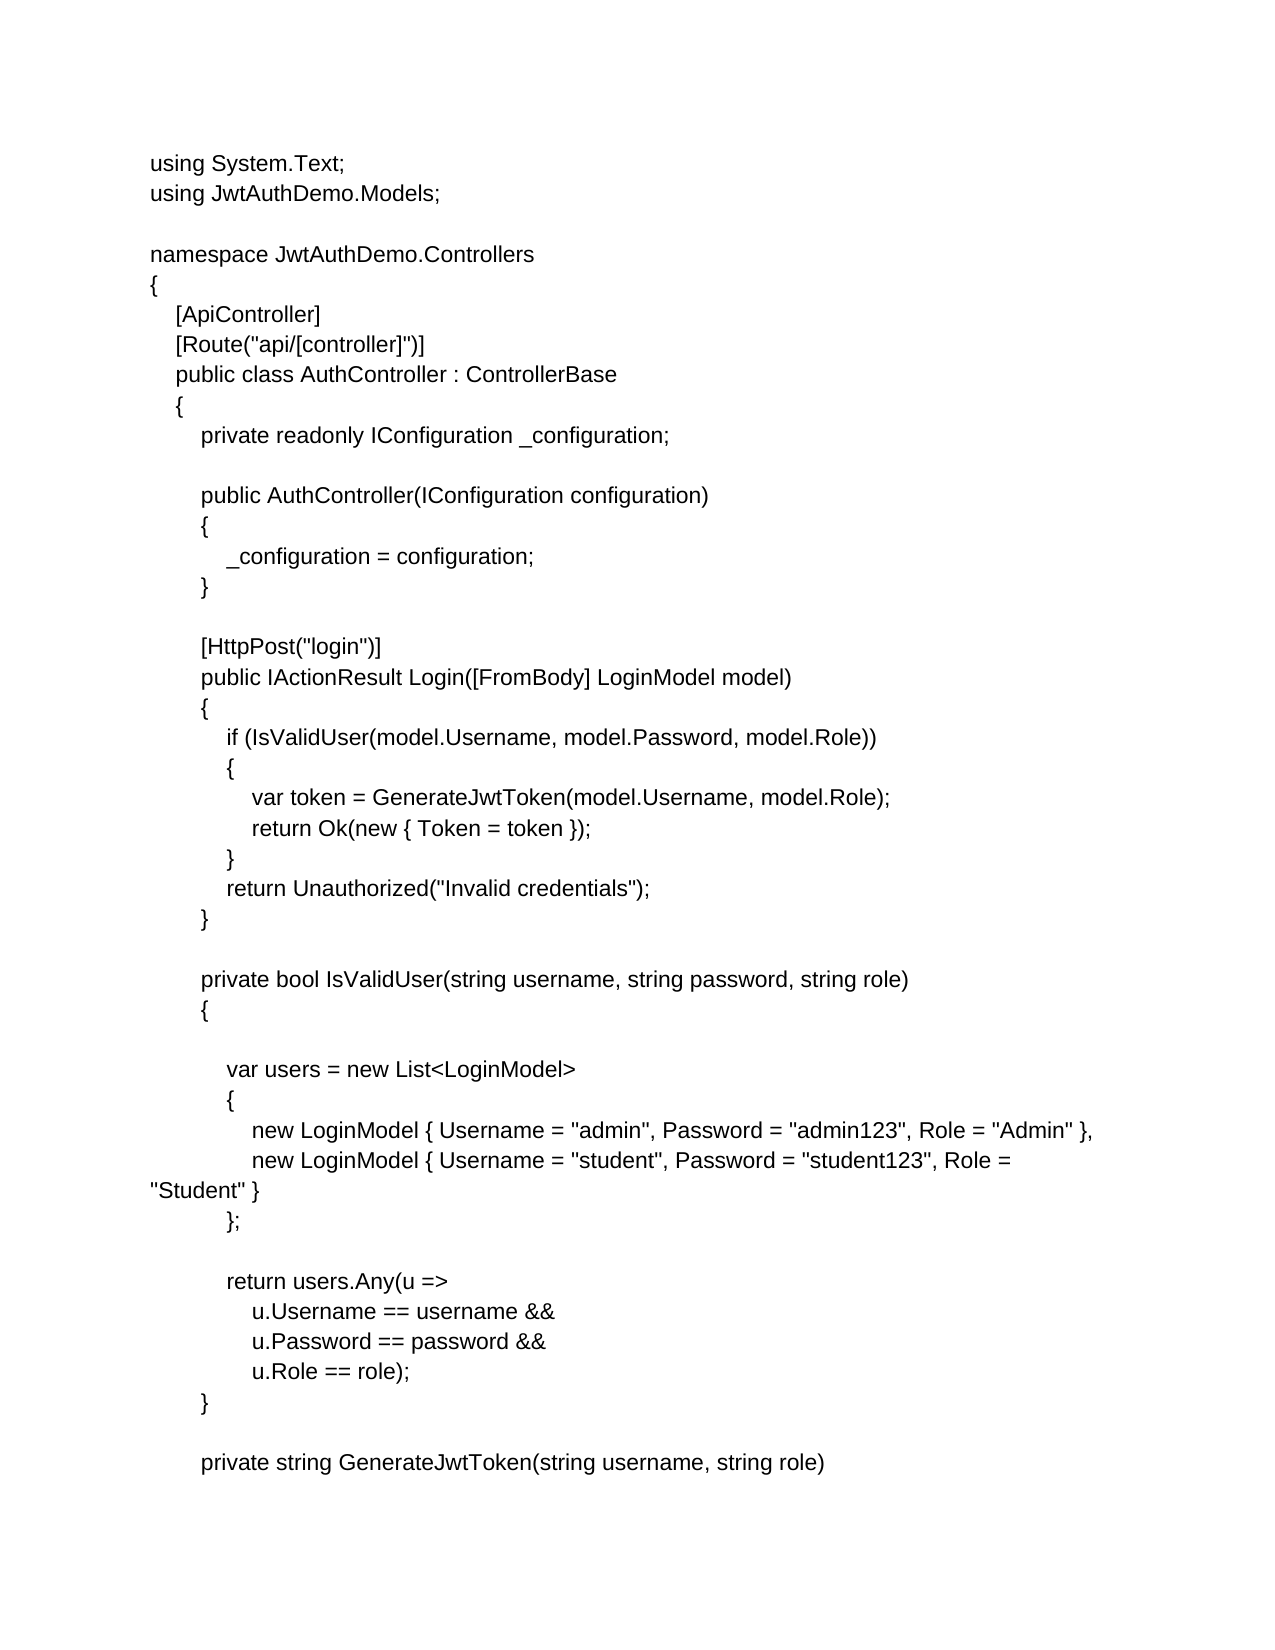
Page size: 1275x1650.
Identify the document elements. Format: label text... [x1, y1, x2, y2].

text using System.Text; [150, 150, 1125, 176]
text _configuration = configuration; [150, 543, 1125, 569]
text } [150, 845, 1125, 871]
text [HttpPost("login")] [150, 633, 1125, 660]
text } [150, 1388, 1125, 1415]
text }; [150, 1207, 1125, 1234]
text new LoginModel { Username = "admin", Password = "admin123", Role = "Admin" }, [150, 1117, 1125, 1143]
text u.Password == password && [150, 1328, 1125, 1354]
text } [150, 573, 1125, 599]
text return users.Any(u => [150, 1268, 1125, 1294]
text } [150, 905, 1125, 932]
text return Ok(new { Token = token }); [150, 814, 1125, 841]
text u.Role == role); [150, 1358, 1125, 1385]
text u.Username == username && [150, 1298, 1125, 1324]
text private readonly IConfiguration _configuration; [150, 422, 1125, 448]
text [Route("api/[controller]")] [150, 331, 1125, 358]
text { [150, 754, 1125, 781]
text public class AuthController : ControllerBase [150, 361, 1125, 388]
text { [150, 1086, 1125, 1113]
text if (IsValidUser(model.Username, model.Password, model.Role)) [150, 724, 1125, 750]
text private bool IsValidUser(string username, string password, string role) [150, 966, 1125, 992]
text public AuthController(IConfiguration configuration) [150, 482, 1125, 509]
text { [150, 512, 1125, 539]
text public IActionResult Login([FromBody] LoginModel model) [150, 663, 1125, 690]
text return Unauthorized("Invalid credentials"); [150, 875, 1125, 901]
text { [150, 996, 1125, 1022]
text new LoginModel { Username = "student", Password = "student123", Role = "Student" } [150, 1147, 1125, 1203]
text { [150, 271, 1125, 297]
text { [150, 694, 1125, 720]
text var users = new List<LoginModel> [150, 1056, 1125, 1083]
text private string GenerateJwtToken(string username, string role) [150, 1449, 1125, 1475]
text { [150, 392, 1125, 418]
text namespace JwtAuthDemo.Controllers [150, 241, 1125, 267]
text [ApiController] [150, 301, 1125, 327]
text var token = GenerateJwtToken(model.Username, model.Role); [150, 784, 1125, 811]
text using JwtAuthDemo.Models; [150, 180, 1125, 207]
